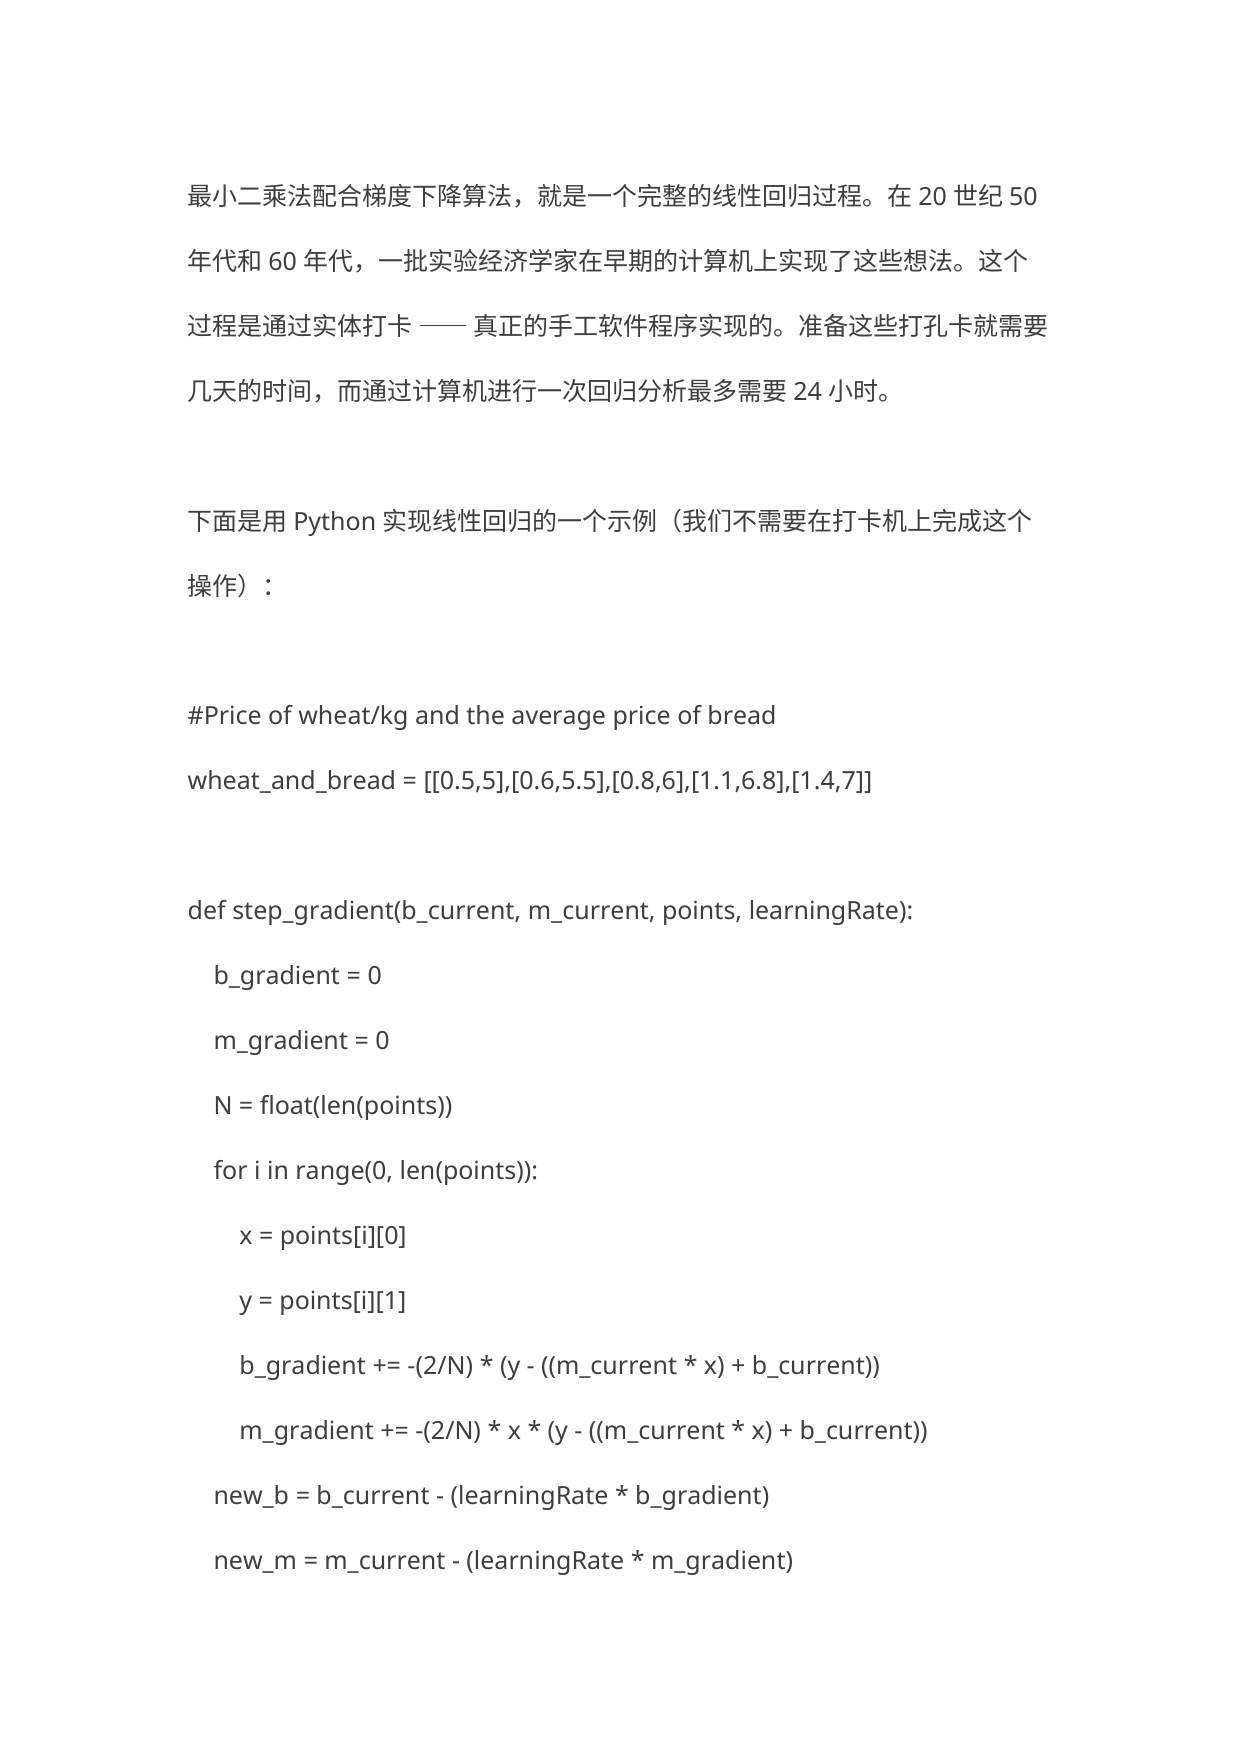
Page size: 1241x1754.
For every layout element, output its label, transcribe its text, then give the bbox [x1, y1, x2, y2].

text 最小二乘法配合梯度下降算法，就是一个完整的线性回归过程。在 20 世纪 50 年代和 60 年代，一批实验经济学家在早期的计算机上实现了这些想法。这个过程是通过实体打卡 —— 真正的手工软件程序实现的。准备这些打孔卡就需要几天的时间，而通过计算机进行一次回归分析最多需要 24 小时。 [187, 162, 1053, 422]
text new_m = m_current - (learningRate * m_gradient) [187, 1527, 1053, 1592]
text x = points[i][0] [187, 1202, 1053, 1267]
text m_gradient += -(2/N) * x * (y - ((m_current * x) + b_current)) [187, 1397, 1053, 1462]
text y = points[i][1] [187, 1267, 1053, 1332]
text new_b = b_current - (learningRate * b_gradient) [187, 1462, 1053, 1527]
text #Price of wheat/kg and the average price of bread [187, 682, 1053, 747]
text def step_gradient(b_current, m_current, points, learningRate): [187, 877, 1053, 942]
text m_gradient = 0 [187, 1007, 1053, 1072]
text wheat_and_bread = [[0.5,5],[0.6,5.5],[0.8,6],[1.1,6.8],[1.4,7]] [187, 747, 1053, 812]
text 下面是用 Python 实现线性回归的一个示例（我们不需要在打卡机上完成这个操作）： [187, 487, 1053, 617]
text b_gradient = 0 [187, 942, 1053, 1007]
text b_gradient += -(2/N) * (y - ((m_current * x) + b_current)) [187, 1332, 1053, 1397]
text for i in range(0, len(points)): [187, 1137, 1053, 1202]
text N = float(len(points)) [187, 1072, 1053, 1137]
